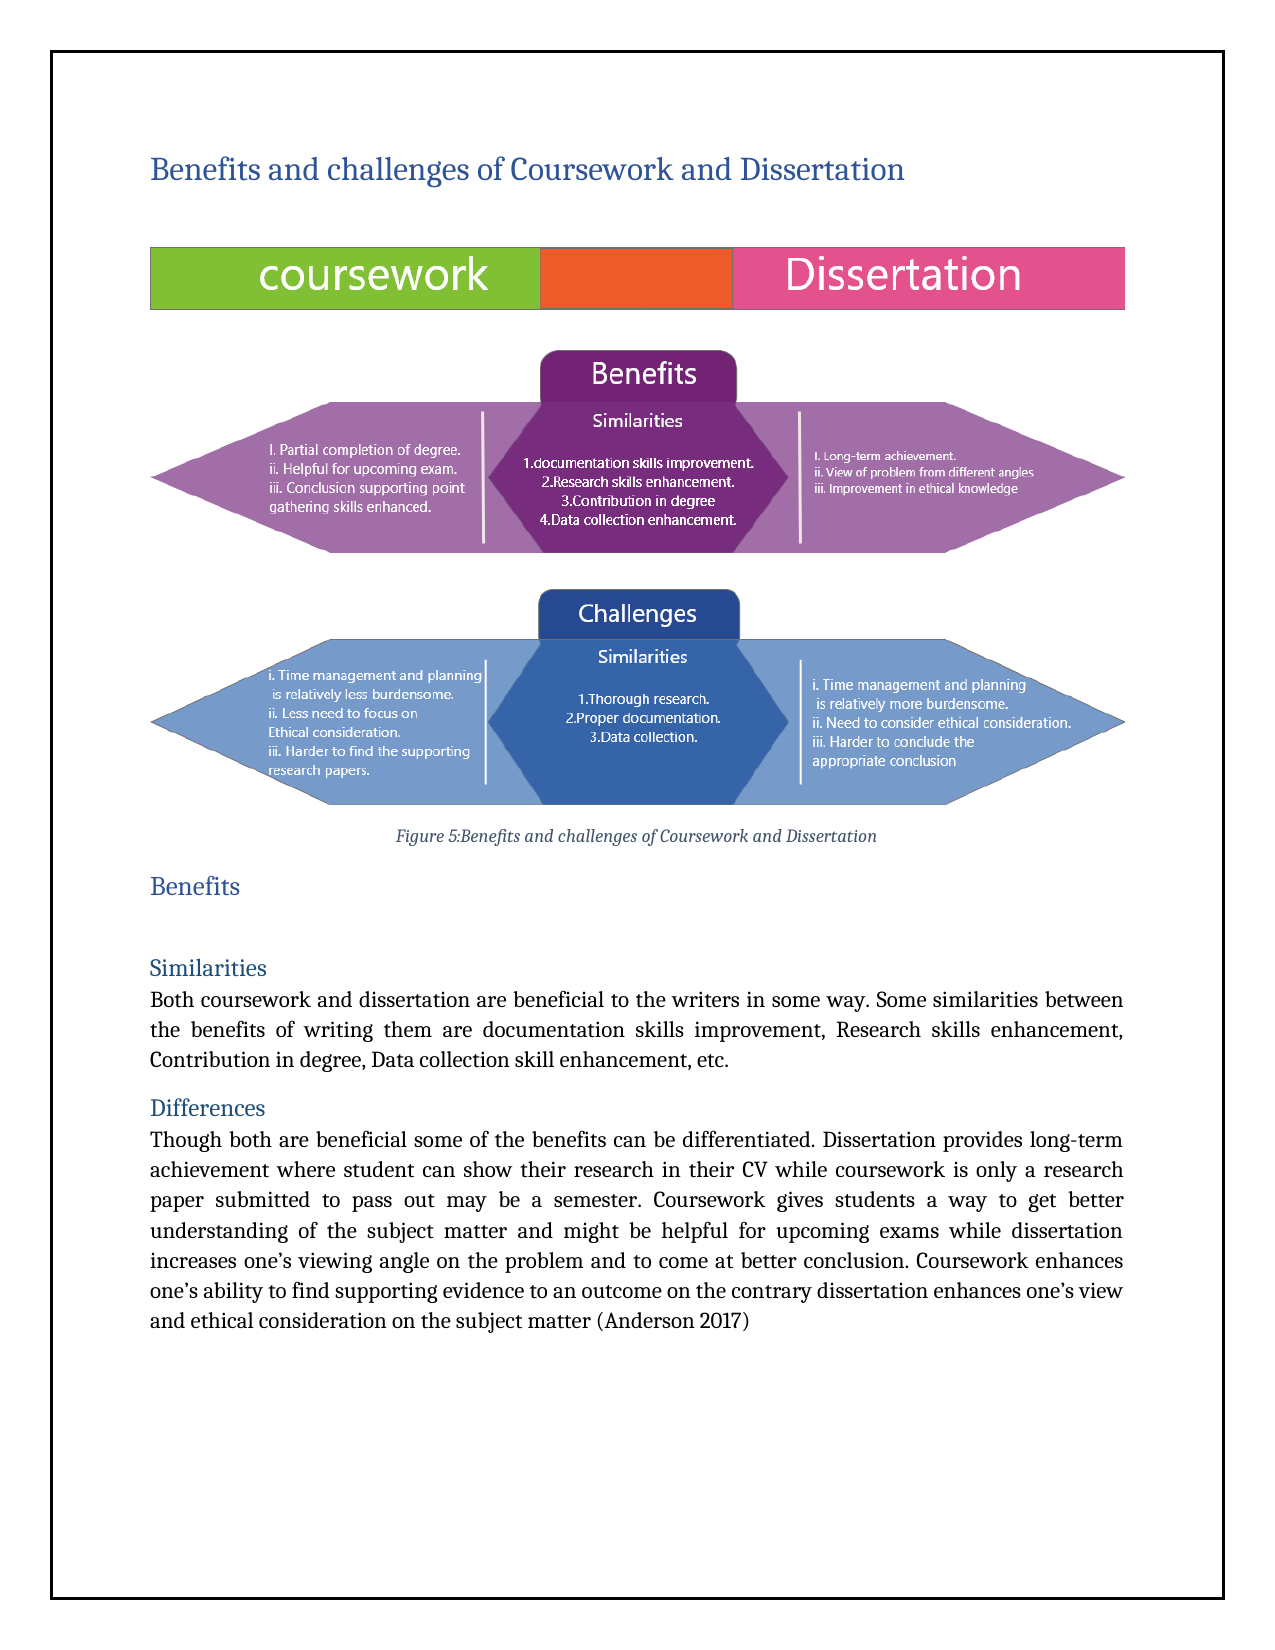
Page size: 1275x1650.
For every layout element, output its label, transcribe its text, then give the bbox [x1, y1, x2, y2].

subtitle Benefits and challenges of Coursework and Dissertation [150, 150, 1125, 188]
text Though both are beneficial some of the benefits can be differentiated. Dissertation provides long-term achievement where student can show their research in their CV while coursework is only a research paper submitted to pass out may be a semester. Coursework gives students a way to get better understanding of the subject matter and might be helpful for upcoming exams while dissertation increases one’s viewing angle on the problem and to come at better conclusion. Coursework enhances one’s ability to find supporting evidence to an outcome on the contrary dissertation enhances one’s view and ethical consideration on the subject matter (Anderson 2017) [150, 1127, 1125, 1334]
subtitle Benefits [150, 871, 1125, 902]
subtitle Similarities [150, 953, 1125, 982]
text Both coursework and dissertation are beneficial to the writers in some way. Some similarities between the benefits of writing them are documentation skills improvement, Research skills enhancement, Contribution in degree, Data collection skill enhancement, etc. [150, 987, 1125, 1073]
picture [150, 241, 1125, 805]
subtitle Differences [150, 1094, 1125, 1123]
